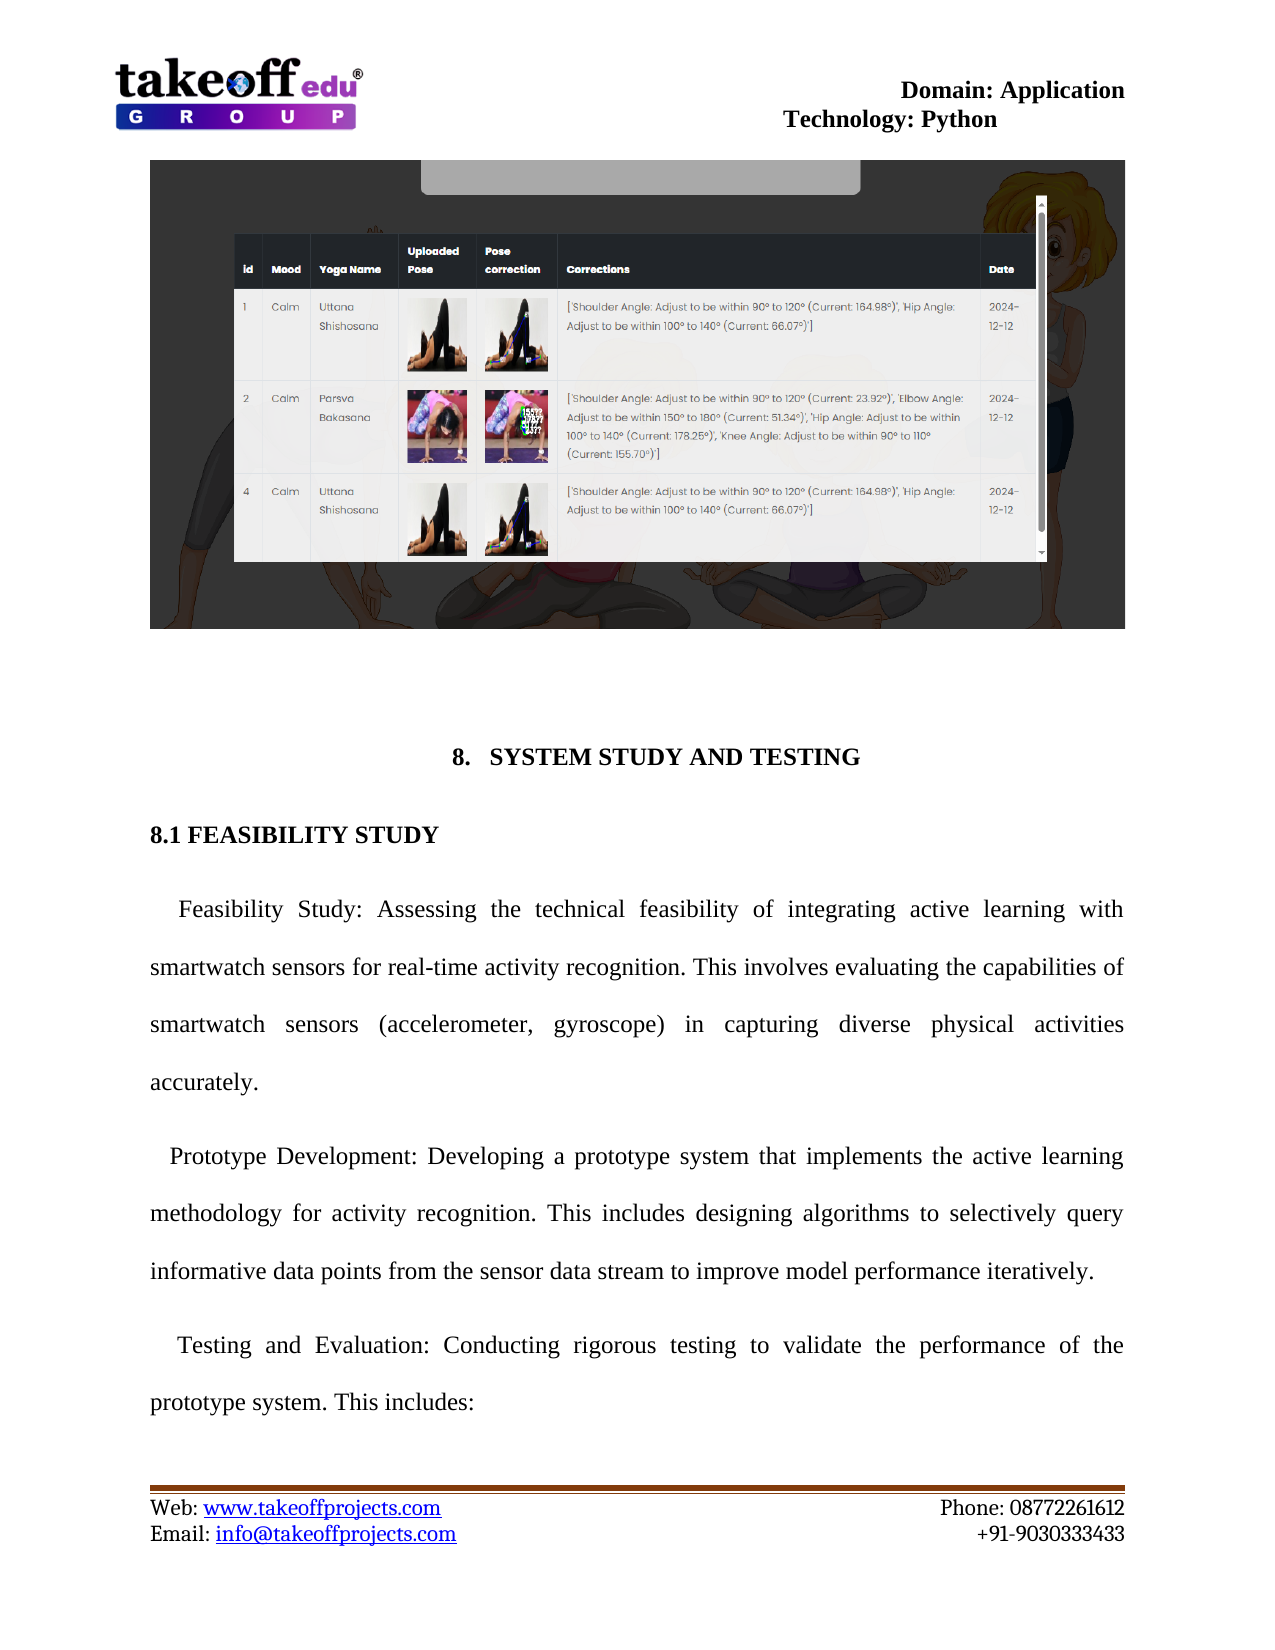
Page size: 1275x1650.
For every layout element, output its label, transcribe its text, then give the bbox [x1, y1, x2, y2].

text Feasibility Study: Assessing the technical feasibility of integrating active learning with smartwatch sensors for real-time activity recognition. This involves evaluating the capabilities of smartwatch sensors (accelerometer, gyroscope) in capturing diverse physical activities accurately. [150, 894, 1125, 1095]
text Prototype Development: Developing a prototype system that implements the active learning methodology for activity recognition. This includes designing algorithms to selectively query informative data points from the sensor data stream to improve model performance iteratively. [150, 1141, 1125, 1284]
picture [150, 160, 1125, 629]
text Testing and Evaluation: Conducting rigorous testing to validate the performance of the prototype system. This includes: [150, 1330, 1125, 1416]
list SYSTEM STUDY AND TESTING [187, 742, 1125, 770]
picture [112, 53, 366, 140]
text 8.1 FEASIBILITY STUDY [150, 820, 1125, 849]
